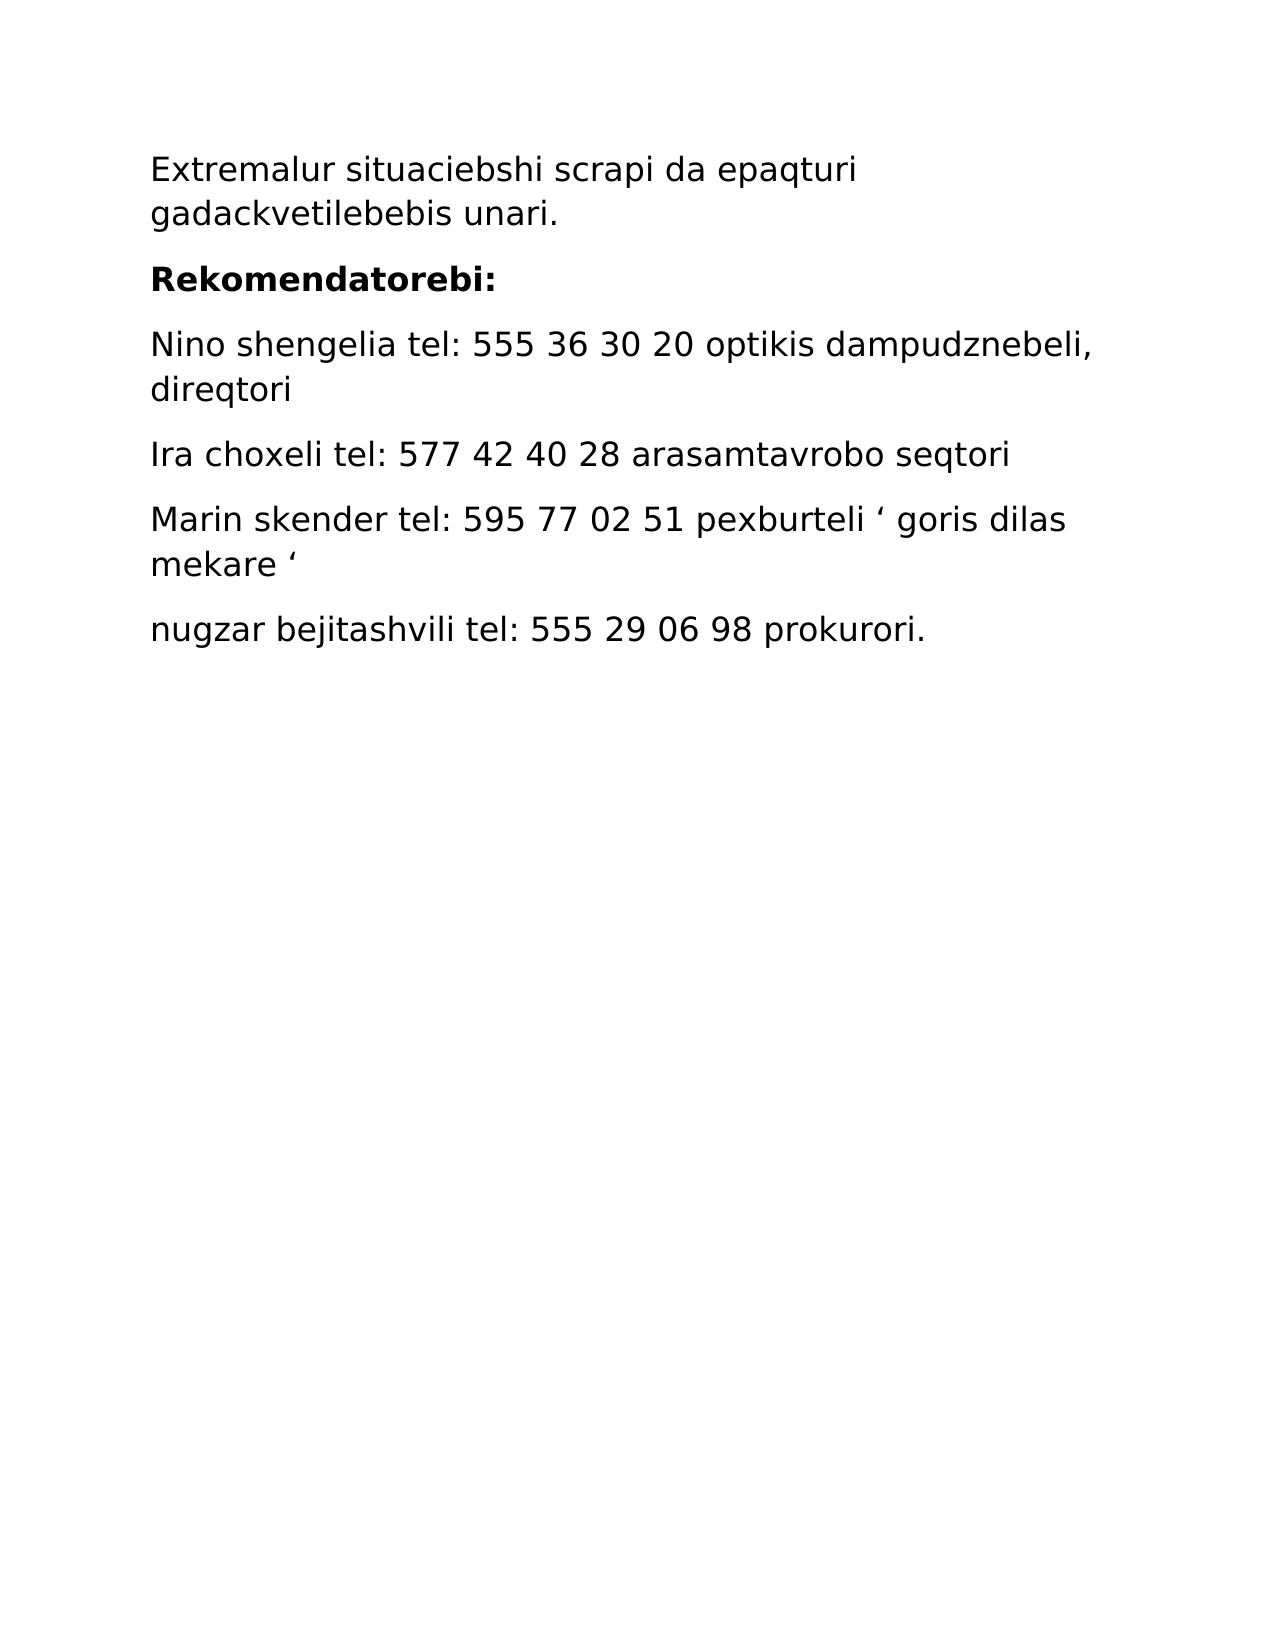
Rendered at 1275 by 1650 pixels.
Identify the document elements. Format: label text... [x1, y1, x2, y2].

text Rekomendatorebi: [150, 260, 1125, 299]
text Marin skender tel: 595 77 02 51 pexburteli ‘ goris dilas mekare ‘ [150, 501, 1125, 584]
text Ira choxeli tel: 577 42 40 28 arasamtavrobo seqtori [150, 435, 1125, 474]
text Nino shengelia tel: 555 36 30 20 optikis dampudznebeli, direqtori [150, 325, 1125, 409]
text Extremalur situaciebshi scrapi da epaqturi gadackvetilebebis unari. [150, 150, 1125, 233]
text nugzar bejitashvili tel: 555 29 06 98 prokurori. [150, 611, 1125, 650]
